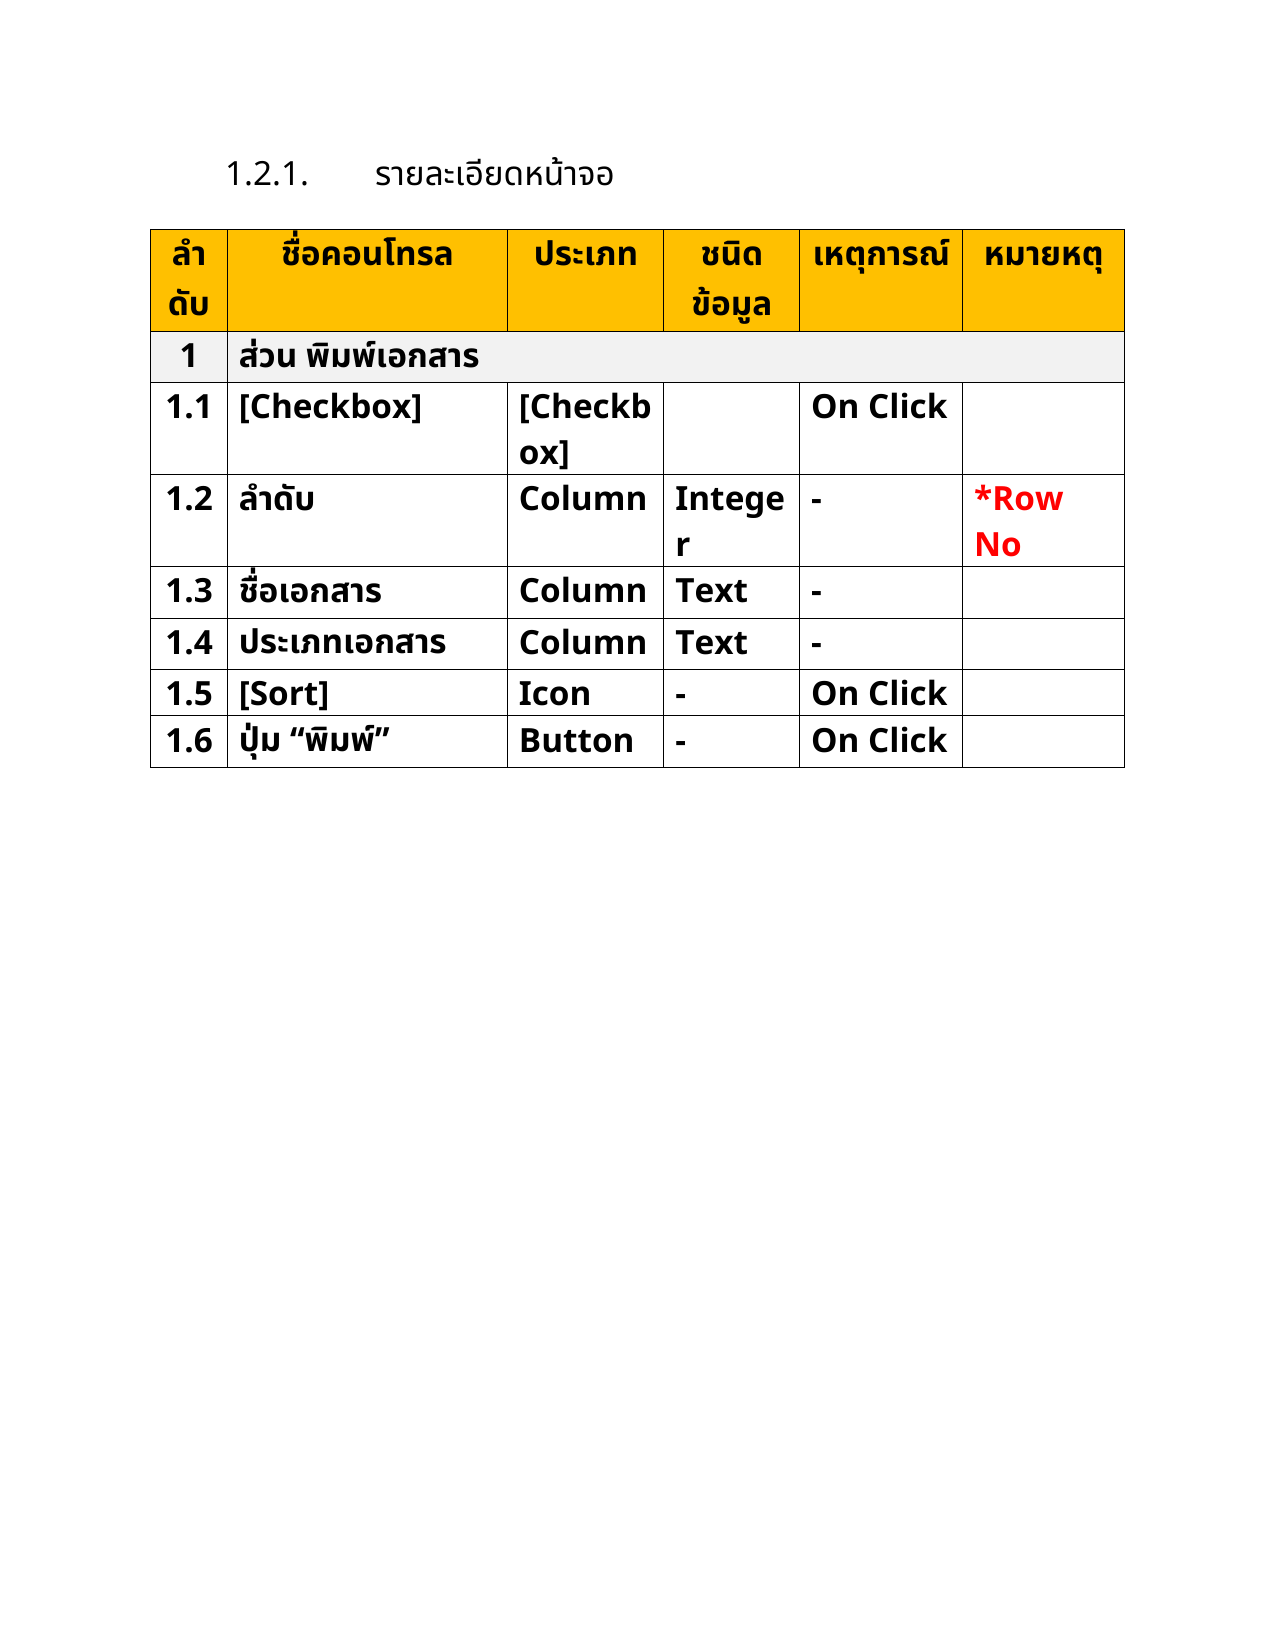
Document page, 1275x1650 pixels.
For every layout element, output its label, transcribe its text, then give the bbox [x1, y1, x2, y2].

table_cell [963, 619, 1124, 669]
table_cell Column [508, 567, 663, 617]
table_cell 1.2 [151, 475, 227, 566]
table_cell Integer [664, 475, 799, 566]
table_cell [664, 383, 799, 474]
table_cell Text [664, 619, 799, 669]
table_cell - [664, 670, 799, 715]
table_cell On Click [800, 716, 962, 767]
table_cell ส่วน พิมพ์เอกสาร [228, 332, 1124, 382]
table_cell ประเภทเอกสาร [228, 619, 507, 669]
table_cell ลำดับ [228, 475, 507, 566]
table_cell 1.4 [151, 619, 227, 669]
table_header หมายหตุ [963, 230, 1124, 331]
table_header เหตุการณ์ [800, 230, 962, 331]
table_cell [963, 670, 1124, 715]
table_cell 1.3 [151, 567, 227, 617]
table_cell - [800, 619, 962, 669]
list รายละเอียดหน้าจอ [225, 150, 1125, 201]
table_cell Text [664, 567, 799, 617]
table_cell On Click [800, 670, 962, 715]
table_cell [Checkbox] [508, 383, 663, 474]
table_cell - [664, 716, 799, 767]
table_cell - [800, 567, 962, 617]
table_cell [963, 383, 1124, 474]
table_header ชนิดข้อมูล [664, 230, 799, 331]
table_cell ชื่อเอกสาร [228, 567, 507, 617]
table_cell [Checkbox] [228, 383, 507, 474]
table_cell 1.1 [151, 383, 227, 474]
table_cell ปุ่ม “พิมพ์” [228, 716, 507, 767]
table_cell 1.5 [151, 670, 227, 715]
table_cell 1 [151, 332, 227, 382]
table_cell - [800, 475, 962, 566]
table_header ลำดับ [151, 230, 227, 331]
table_cell [963, 716, 1124, 767]
table_cell Icon [508, 670, 663, 715]
table_cell 1.6 [151, 716, 227, 767]
table_cell Column [508, 619, 663, 669]
table_cell [Sort] [228, 670, 507, 715]
table_cell Button [508, 716, 663, 767]
table_cell On Click [800, 383, 962, 474]
table_cell *Row No [963, 475, 1124, 566]
table_header ชื่อคอนโทรล [228, 230, 507, 331]
table_cell [963, 567, 1124, 617]
table_header ประเภท [508, 230, 663, 331]
table_cell Column [508, 475, 663, 566]
